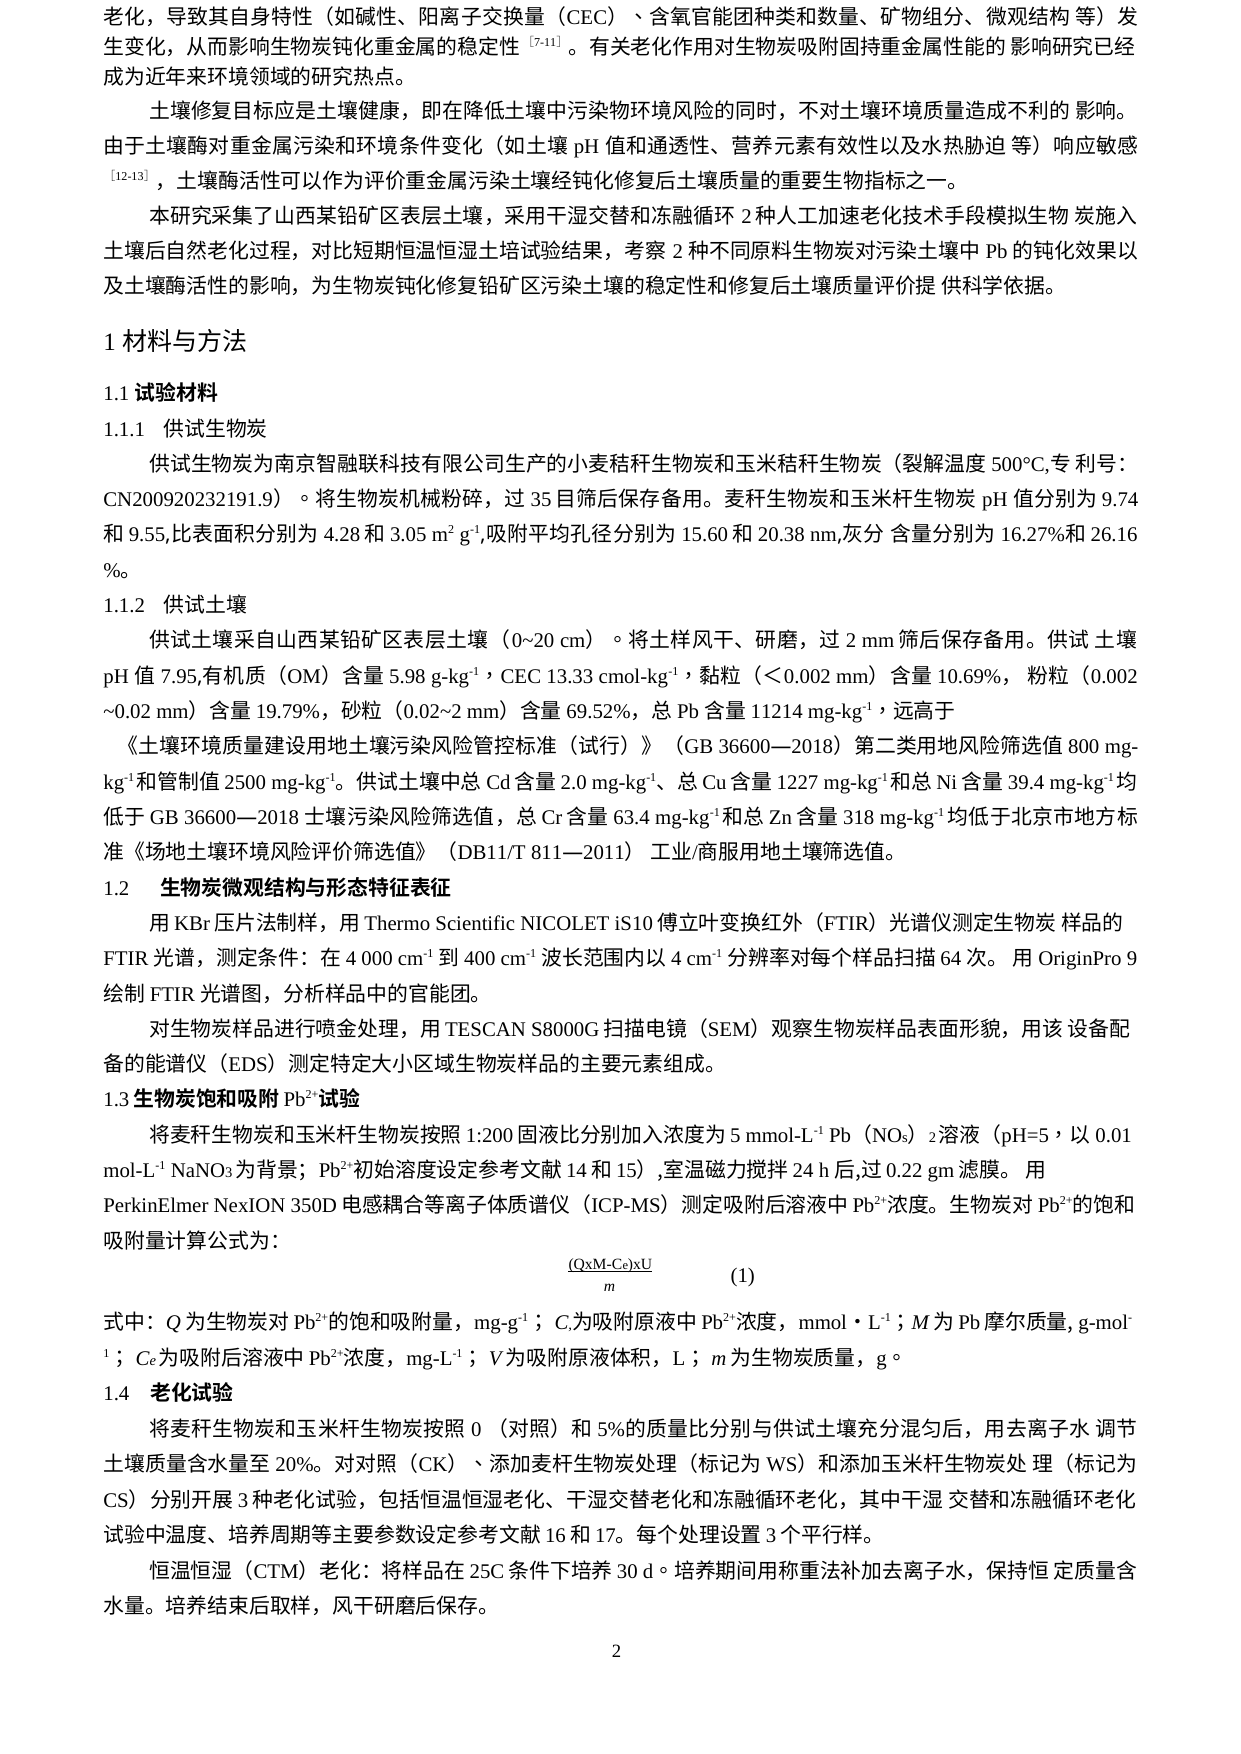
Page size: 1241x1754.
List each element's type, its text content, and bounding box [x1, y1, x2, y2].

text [103, 0, 1138, 91]
list 供试生物炭 [103, 408, 1138, 443]
text 本研究采集了山西某铅矿区表层土壤，采用干湿交替和冻融循环2种人工加速老化技术手段模拟生物 炭施入土壤后自然老化过程，对比短期恒温恒湿土培试验结果，考察 2 种不同原料生物炭对污染土壤中 Pb 的钝化效果以及土壤酶活性的影响，为生物炭钝化修复铅矿区污染土壤的稳定性和修复后土壤质量评价提 供科学依据。 [103, 195, 1138, 301]
text 1.1 试验材料 [103, 372, 1138, 408]
text 恒温恒湿（CTM）老化：将样品在25C条件下培养30 d。培养期间用称重法补加去离子水，保持恒 定质量含水量。培养结束后取样，风干研磨后保存。 [103, 1550, 1138, 1621]
text 将麦秆生物炭和玉米杆生物炭按照0 （对照）和5%的质量比分别与供试土壤充分混匀后，用去离子水 调节土壤质量含水量至20%。对对照（CK）、添加麦杆生物炭处理（标记为WS）和添加玉米杆生物炭处 理（标记为CS）分别开展3种老化试验，包括恒温恒湿老化、干湿交替老化和冻融循环老化，其中干湿 交替和冻融循环老化试验中温度、培养周期等主要参数设定参考文献16和17。每个处理设置3个平行样。 [103, 1408, 1138, 1550]
list 供试土壤 [103, 584, 1138, 619]
text 对生物炭样品进行喷金处理，用TESCAN S8000G扫描电镜（SEM）观察生物炭样品表面形貌，用该 设备配备的能谱仪（EDS）测定特定大小区域生物炭样品的主要元素组成。 [103, 1008, 1138, 1079]
text 式中：Q为生物炭对Pb2+的饱和吸附量，mg-g-1； C,为吸附原液中Pb2+浓度，mmol・L-1；M为Pb摩尔质量, g-mol-1； Ce为吸附后溶液中Pb2+浓度，mg-L-1； V为吸附原液体积，L； m为生物炭质量，g。 [103, 1301, 1138, 1372]
text 将麦秆生物炭和玉米杆生物炭按照1:200固液比分别加入浓度为5 mmol-L-1 Pb（NOs）2溶液（pH=5，以 0.01 mol-L-1 NaNO3为背景；Pb2+初始溶度设定参考文献14和15）,室温磁力搅拌24 h 后,过0.22 gm滤膜。 用PerkinElmer NexION 350D电感耦合等离子体质谱仪（ICP-MS）测定吸附后溶液中Pb2+浓度。生物炭对 Pb2+的饱和吸附量计算公式为： [103, 1114, 1138, 1255]
list 生物炭微观结构与形态特征表征 [103, 867, 1138, 902]
list 老化试验 [103, 1372, 1138, 1408]
text 土壤修复目标应是土壤健康，即在降低土壤中污染物环境风险的同时，不对土壤环境质量造成不利的 影响。由于土壤酶对重金属污染和环境条件变化（如土壤 pH 值和通透性、营养元素有效性以及水热胁迫 等）响应敏感［12-13］，土壤酶活性可以作为评价重金属污染土壤经钝化修复后土壤质量的重要生物指标之一。 [103, 91, 1138, 195]
text 用KBr压片法制样，用Thermo Scientific NICOLET iS10傅立叶变换红外（FTIR）光谱仪测定生物炭 样品的 FTIR 光谱，测定条件：在 4 000 cm-1 到 400 cm-1 波长范围内以 4 cm-1 分辨率对每个样品扫描 64 次。 用 OriginPro 9 绘制 FTIR 光谱图，分析样品中的官能团。 [103, 902, 1138, 1008]
text 供试生物炭为南京智融联科技有限公司生产的小麦秸秆生物炭和玉米秸秆生物炭（裂解温度500°C,专 利号：CN200920232191.9）。将生物炭机械粉碎，过35目筛后保存备用。麦秆生物炭和玉米杆生物炭pH 值分别为9.74和9.55,比表面积分别为4.28和3.05 m2 g-1,吸附平均孔径分别为15.60和20.38 nm,灰分 含量分别为16.27%和26.16%。 [103, 443, 1138, 584]
text 1 材料与方法 [103, 322, 1138, 358]
text 供试土壤采自山西某铅矿区表层土壤（0~20 cm）。将土样风干、研磨，过2 mm筛后保存备用。供试 土壤 pH 值 7.95,有机质（OM）含量 5.98 g-kg-1，CEC 13.33 cmol-kg-1，黏粒（＜0.002 mm）含量 10.69%， 粉粒（0.002~0.02 mm）含量 19.79%，砂粒（0.02~2 mm）含量 69.52%，总 Pb 含量 11214 mg-kg-1，远高于 [103, 619, 1138, 726]
text 《土壤环境质量建设用地土壤污染风险管控标准（试行）》（GB 36600—2018）第二类用地风险筛选值800 mg-kg-1和管制值2500 mg-kg-1。供试土壤中总Cd含量2.0 mg-kg-1、总Cu含量1227 mg-kg-1和总Ni含量 39.4 mg-kg-1均低于GB 36600—2018 士壤污染风险筛选值，总Cr含量63.4 mg-kg-1和总Zn含量318 mg-kg-1 均低于北京市地方标准《场地土壤环境风险评价筛选值》（DB11/T 811—2011） 工业/商服用地土壤筛选值。 [103, 726, 1138, 867]
text 1.3生物炭饱和吸附Pb2+试验 [103, 1079, 1138, 1114]
